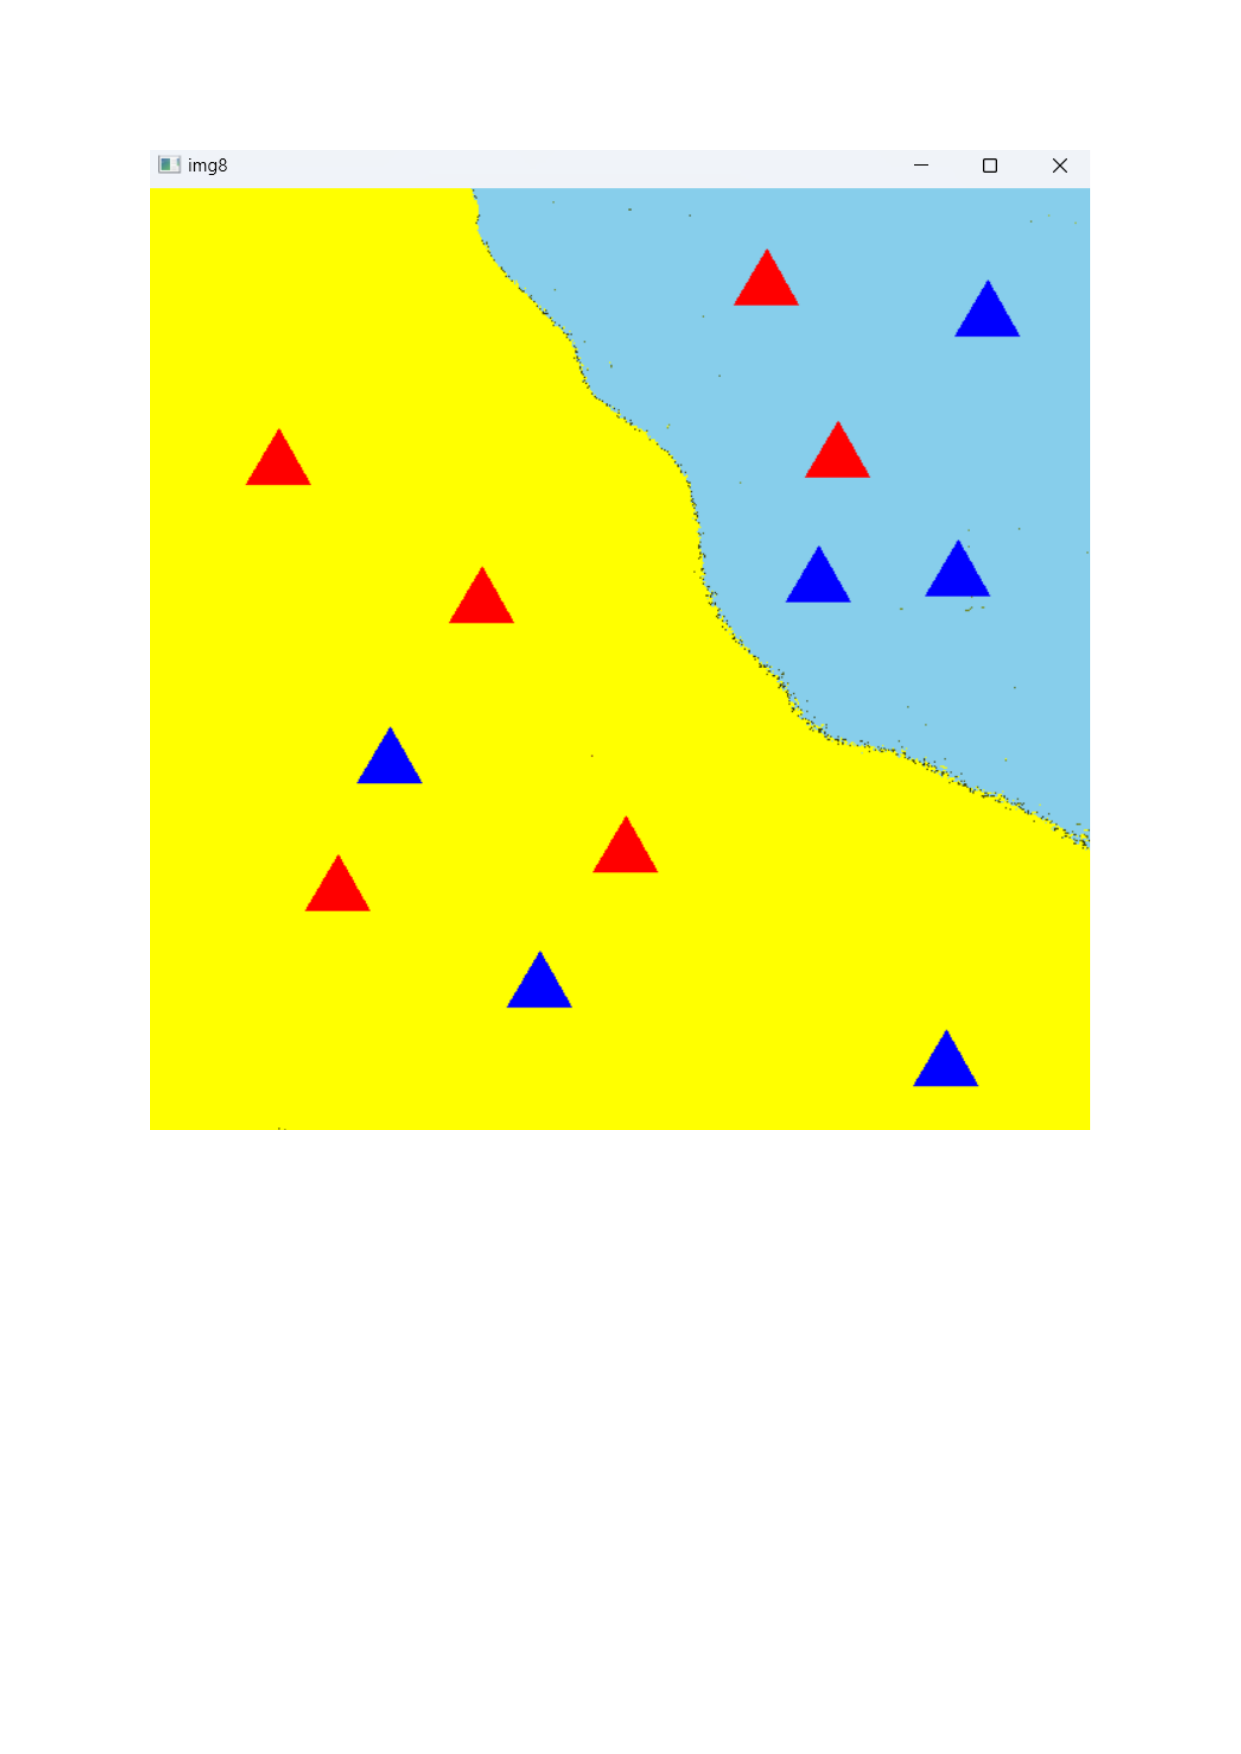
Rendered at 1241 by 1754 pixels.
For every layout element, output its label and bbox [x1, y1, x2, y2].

picture [150, 150, 1091, 1130]
